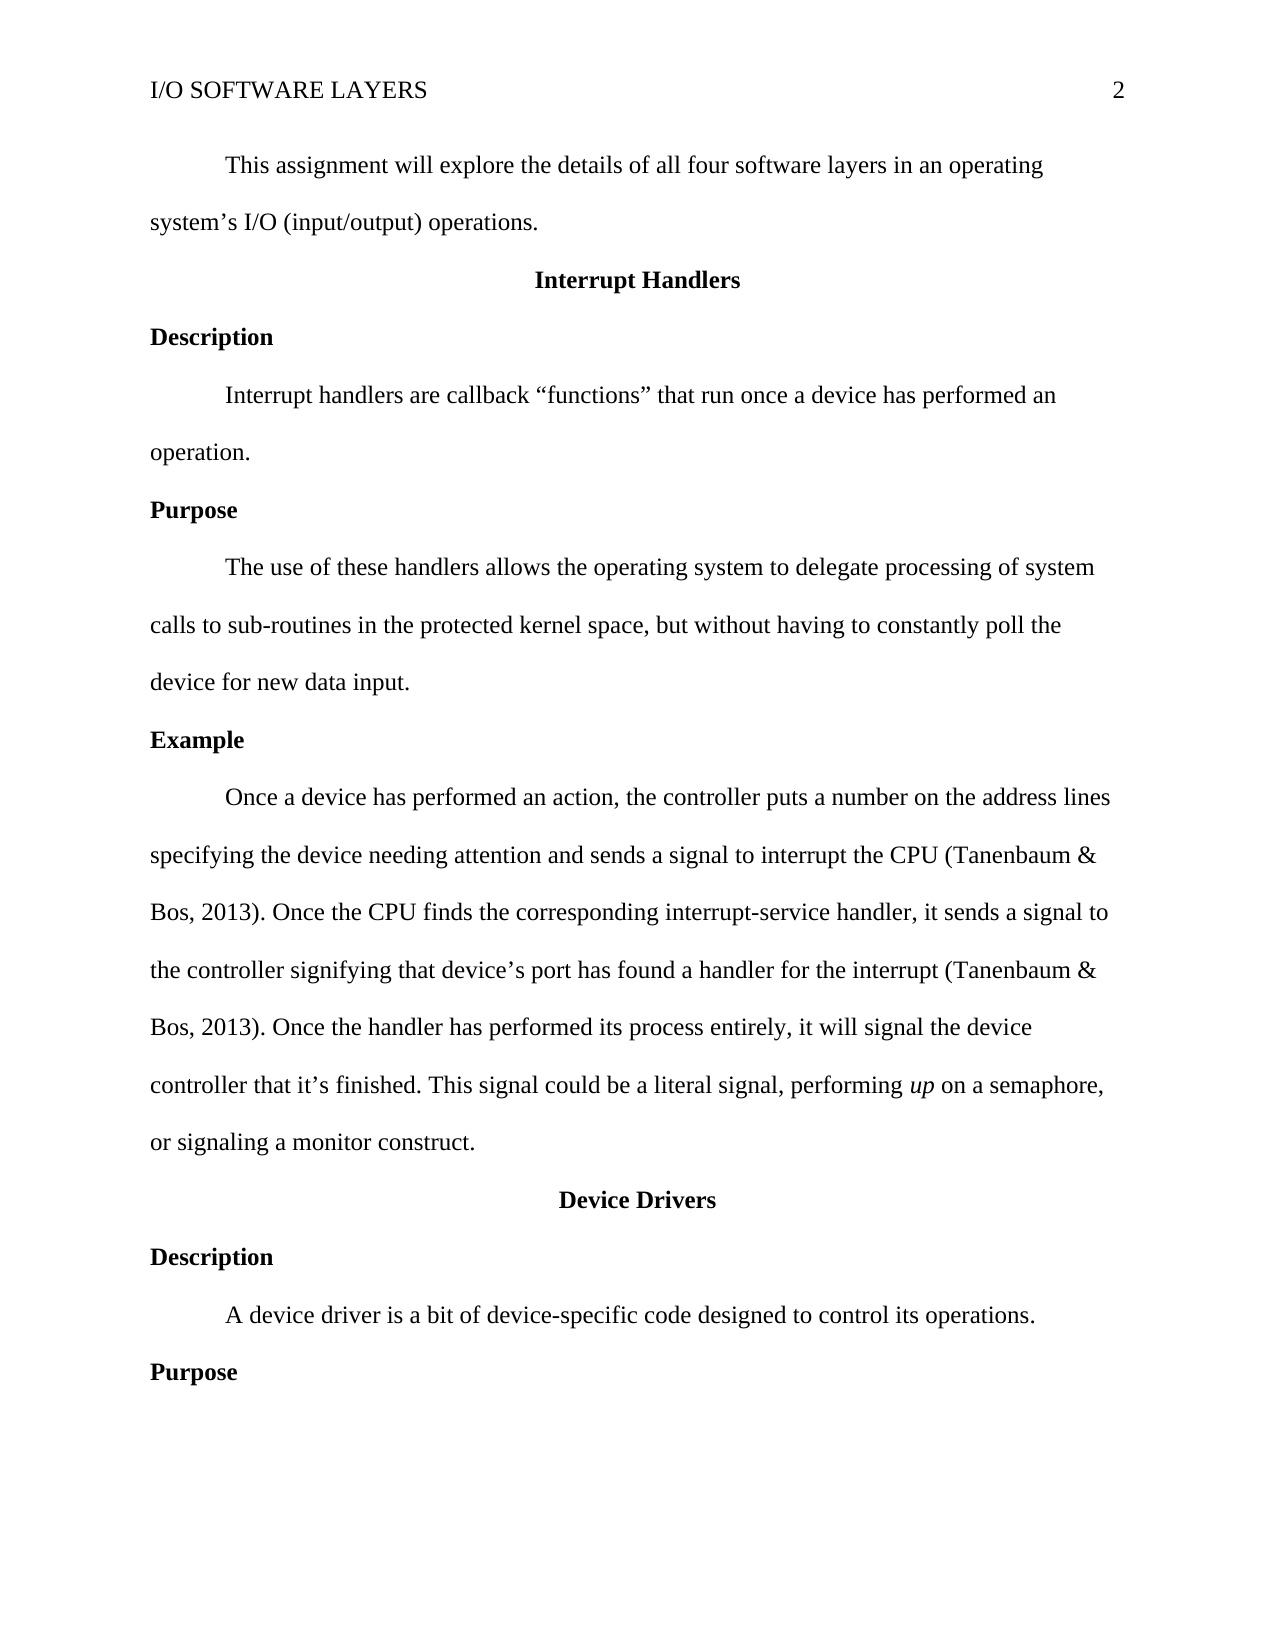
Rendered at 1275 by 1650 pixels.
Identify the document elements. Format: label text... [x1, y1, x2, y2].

text Description [150, 322, 1125, 351]
text Example [150, 725, 1125, 754]
text Interrupt handlers are callback “functions” that run once a device has performed an operation. [150, 380, 1125, 466]
text Purpose [150, 1357, 1125, 1386]
text Device Drivers [150, 1185, 1125, 1214]
text The use of these handlers allows the operating system to delegate processing of system calls to sub-routines in the protected kernel space, but without having to constantly poll the device for new data input. [150, 552, 1125, 696]
text Description [150, 1242, 1125, 1271]
text Interrupt Handlers [150, 265, 1125, 294]
text A device driver is a bit of device-specific code designed to control its operations. [150, 1300, 1125, 1329]
text Purpose [150, 495, 1125, 524]
text Once a device has performed an action, the controller puts a number on the address lines specifying the device needing attention and sends a signal to interrupt the CPU (Tanenbaum & Bos, 2013). Once the CPU finds the corresponding interrupt-service handler, it sends a signal to the controller signifying that device’s port has found a handler for the interrupt (Tanenbaum & Bos, 2013). Once the handler has performed its process entirely, it will signal the device controller that it’s finished. This signal could be a literal signal, performing up on a semaphore, or signaling a monitor construct. [150, 782, 1125, 1156]
text This assignment will explore the details of all four software layers in an operating system’s I/O (input/output) operations. [150, 150, 1125, 236]
